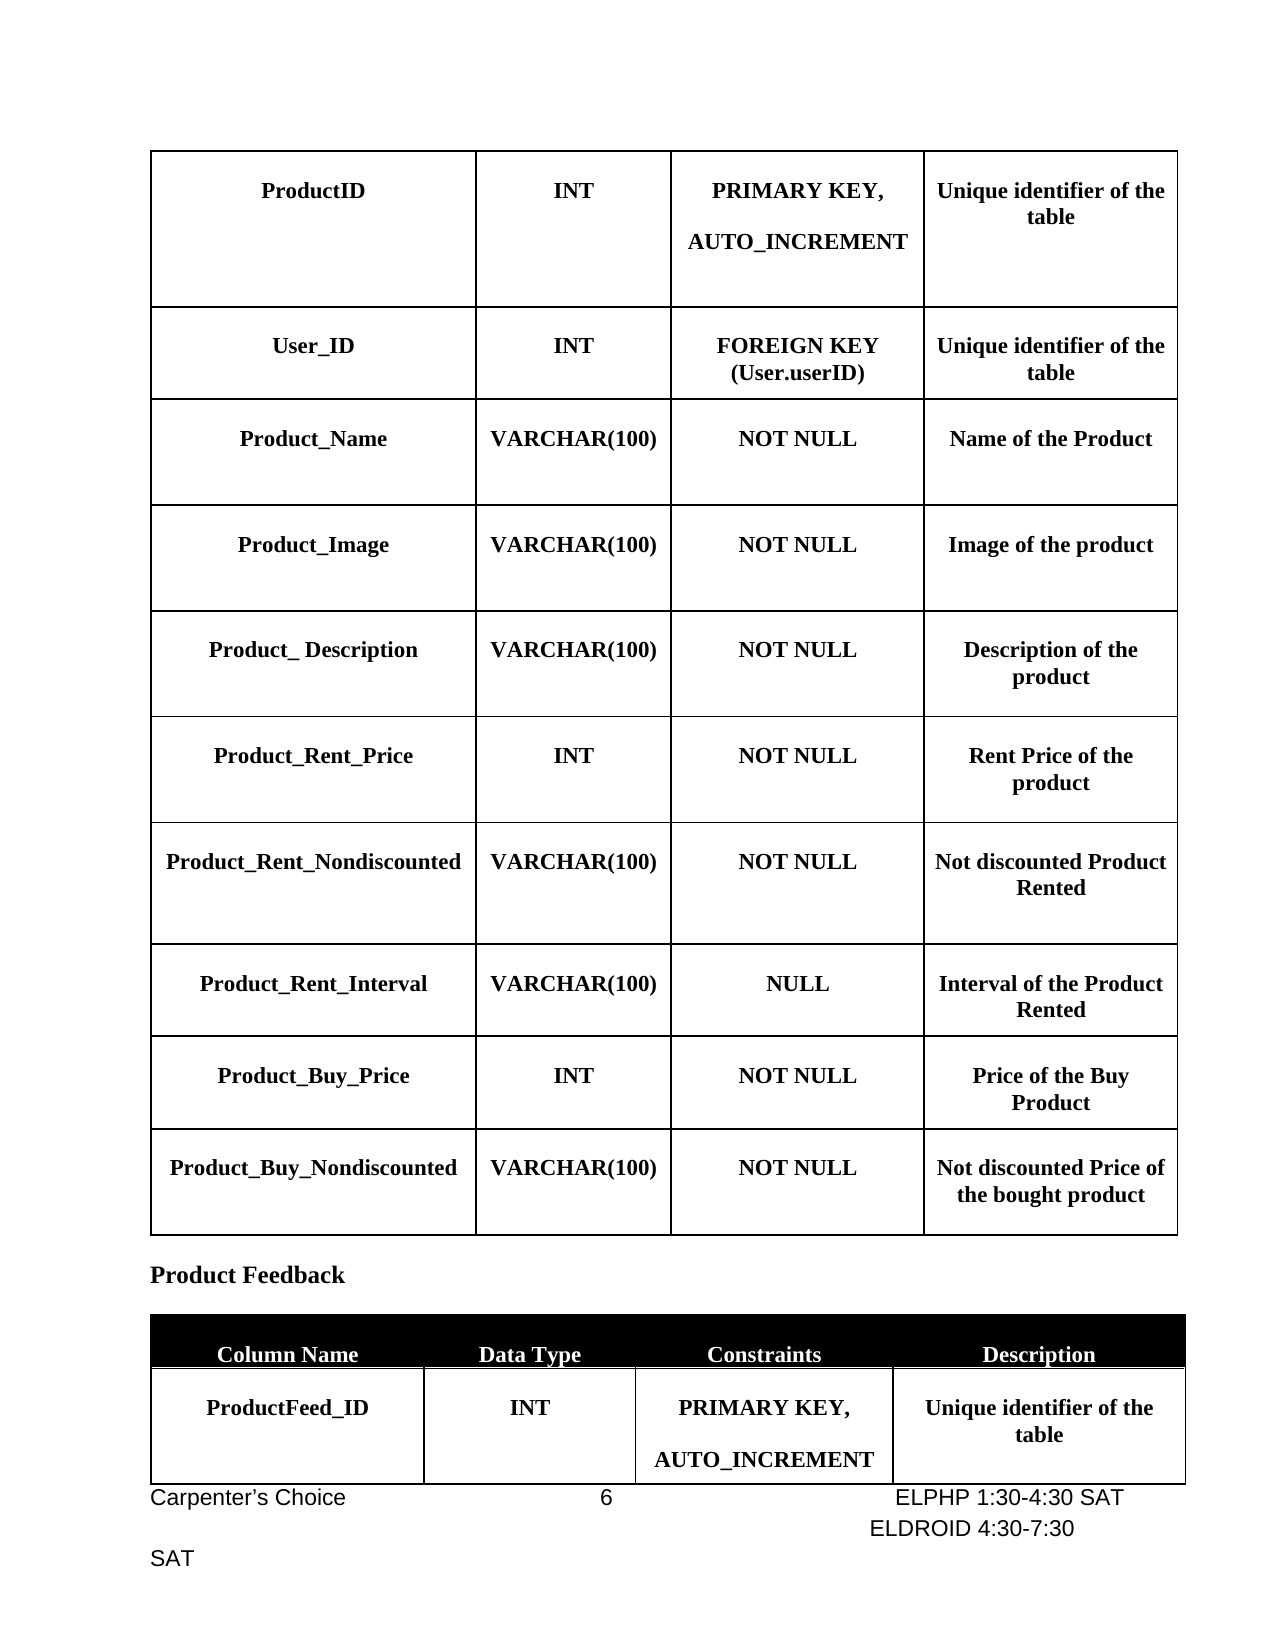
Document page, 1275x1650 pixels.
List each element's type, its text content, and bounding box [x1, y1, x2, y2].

table_cell NOT NULL [672, 823, 923, 943]
table_cell NOT NULL [672, 612, 923, 716]
table_cell Unique identifier of the table [925, 152, 1177, 306]
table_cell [636, 1369, 892, 1483]
table_cell Product_Rent_Interval [152, 945, 475, 1035]
table_cell Unique identifier of the table [925, 308, 1177, 398]
table_cell VARCHAR(100) [477, 612, 670, 716]
table_cell Description of the product [925, 612, 1177, 716]
table_cell INT [477, 717, 670, 821]
table_cell NOT NULL [672, 400, 923, 504]
table_cell NOT NULL [672, 1130, 923, 1234]
table_cell VARCHAR(100) [477, 945, 670, 1035]
table_header Data Type [425, 1316, 635, 1367]
table_cell Price of the Buy Product [925, 1037, 1177, 1128]
table_cell FOREIGN KEY (User.userID) [672, 308, 923, 398]
table_cell NULL [672, 945, 923, 1035]
table_cell Image of the product [925, 506, 1177, 610]
table_cell Interval of the Product Rented [925, 945, 1177, 1035]
table_cell INT [425, 1369, 635, 1483]
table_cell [894, 1368, 1185, 1483]
table_header Column Name [152, 1316, 423, 1367]
table_header Constraints [636, 1316, 892, 1367]
table_cell VARCHAR(100) [477, 400, 670, 504]
table_cell PRIMARY KEY, AUTO_INCREMENT [672, 152, 923, 306]
table_cell VARCHAR(100) [477, 823, 670, 943]
table_cell Product_Buy_Price [152, 1037, 475, 1128]
table_cell Product_Rent_Price [152, 717, 475, 821]
table_cell Product_Rent_Nondiscounted [152, 823, 475, 943]
table_cell ProductFeed_ID [152, 1369, 423, 1483]
table_cell Product_ Description [152, 612, 475, 716]
table_cell Not discounted Product Rented [925, 823, 1177, 943]
table_cell NOT NULL [672, 717, 923, 821]
table_cell INT [477, 1037, 670, 1128]
table_cell INT [477, 152, 670, 306]
table_cell ProductID [152, 152, 475, 306]
table_cell Product_Image [152, 506, 475, 610]
table_header Description [894, 1316, 1185, 1367]
table_cell NOT NULL [672, 506, 923, 610]
table_cell Product_Name [152, 400, 475, 504]
text Product Feedback [150, 1261, 1125, 1289]
table_cell VARCHAR(100) [477, 506, 670, 610]
table_cell INT [477, 308, 670, 398]
table_cell NOT NULL [672, 1037, 923, 1128]
table_cell Product_Buy_Nondiscounted [152, 1130, 475, 1234]
table_cell User_ID [152, 308, 475, 398]
table_cell Rent Price of the product [925, 717, 1177, 821]
table_cell Not discounted Price of the bought product [925, 1130, 1177, 1234]
table_cell Name of the Product [925, 400, 1177, 504]
table_cell VARCHAR(100) [477, 1130, 670, 1234]
